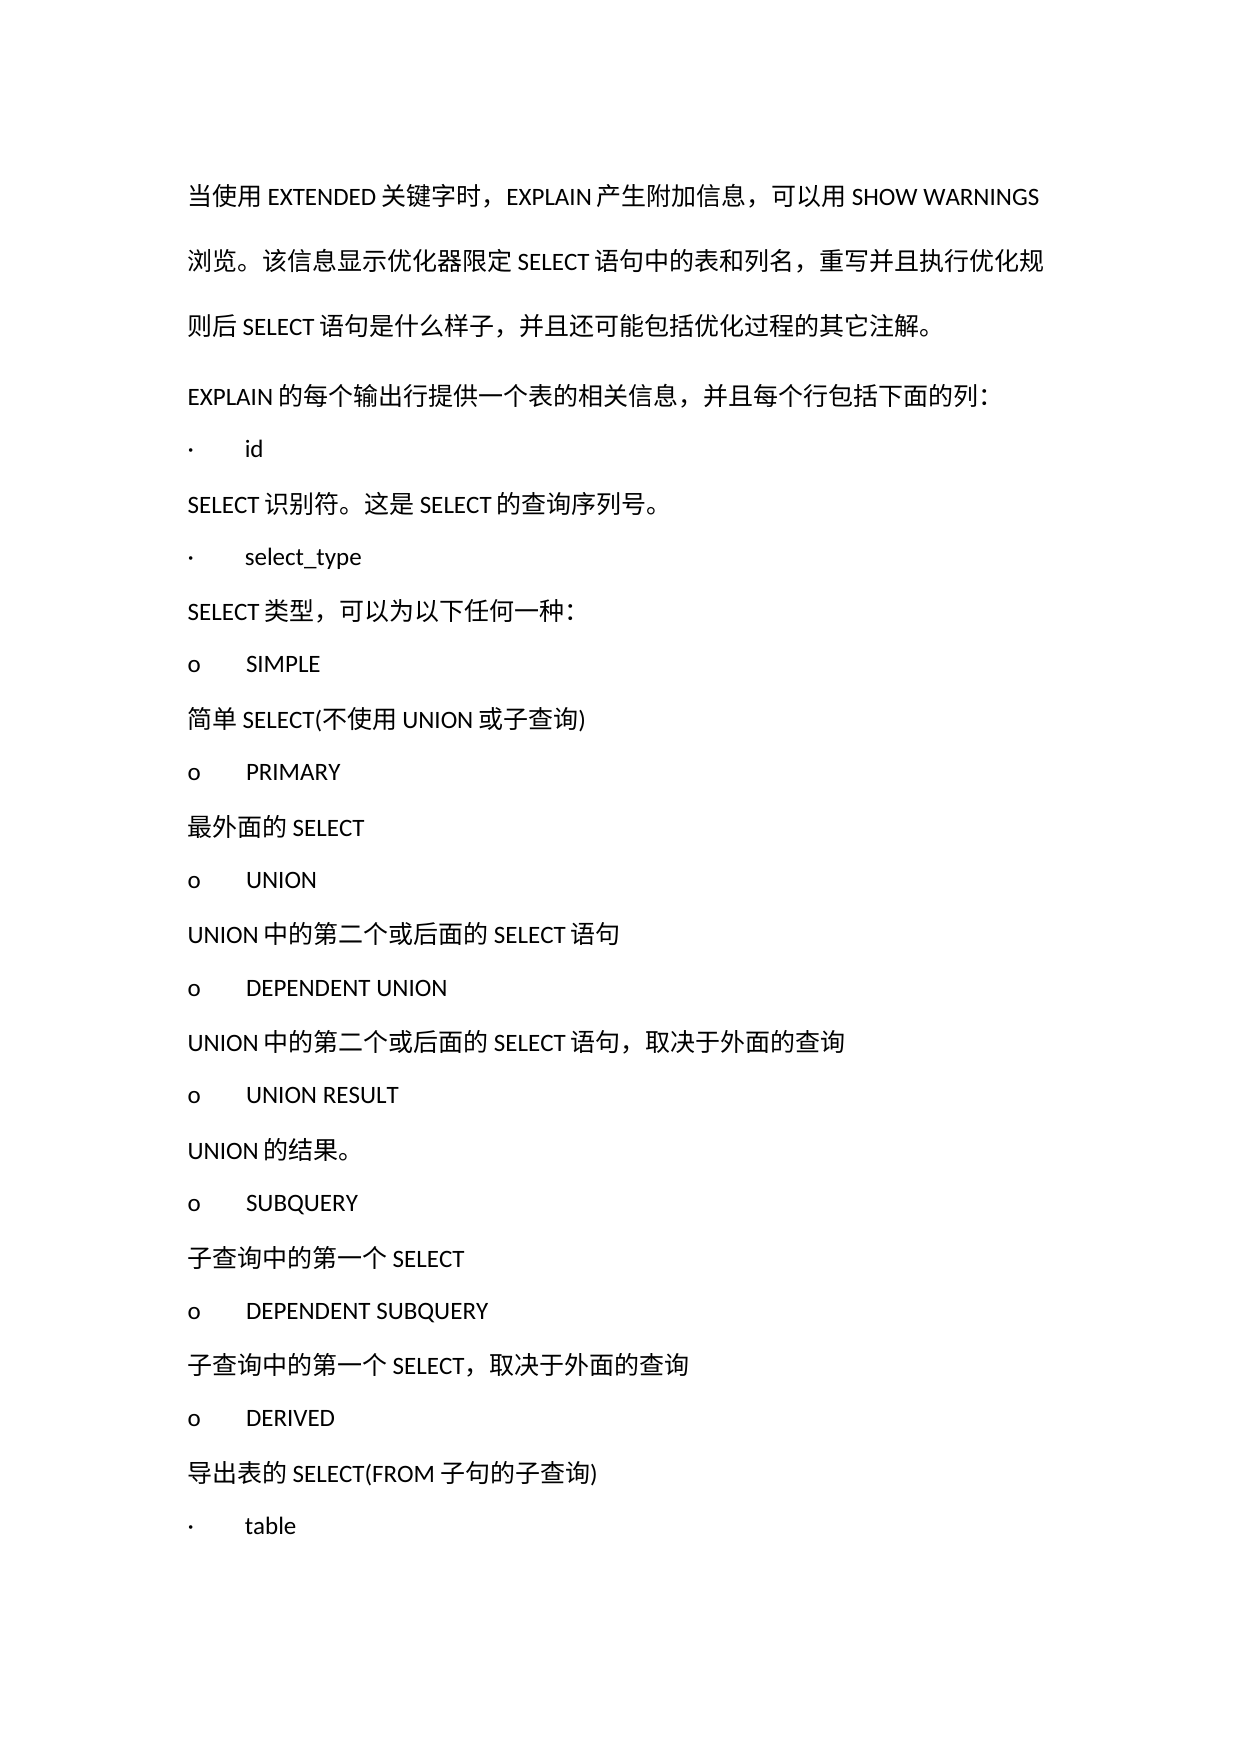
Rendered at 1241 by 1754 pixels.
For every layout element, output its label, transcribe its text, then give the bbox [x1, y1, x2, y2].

text 导出表的SELECT(FROM子句的子查询) [187, 1439, 1053, 1504]
text · select_type [187, 540, 1053, 572]
text 简单SELECT(不使用UNION或子查询) [187, 685, 1053, 750]
text 子查询中的第一个SELECT [187, 1224, 1053, 1289]
text o UNION RESULT [187, 1078, 1053, 1111]
text o DEPENDENT SUBQUERY [187, 1294, 1053, 1326]
text SELECT识别符。这是SELECT的查询序列号。 [187, 470, 1053, 535]
text UNION中的第二个或后面的SELECT语句 [187, 901, 1053, 966]
text 最外面的SELECT [187, 793, 1053, 858]
text o SIMPLE [187, 648, 1053, 680]
text o DEPENDENT UNION [187, 971, 1053, 1003]
text o SUBQUERY [187, 1186, 1053, 1219]
text 子查询中的第一个SELECT，取决于外面的查询 [187, 1331, 1053, 1396]
text EXPLAIN的每个输出行提供一个表的相关信息，并且每个行包括下面的列： [187, 362, 1053, 427]
text o UNION [187, 863, 1053, 896]
text · id [187, 432, 1053, 465]
text o DERIVED [187, 1402, 1053, 1434]
text 当使用EXTENDED关键字时，EXPLAIN产生附加信息，可以用SHOW WARNINGS浏览。该信息显示优化器限定SELECT语句中的表和列名，重写并且执行优化规则后SELECT语句是什么样子，并且还可能包括优化过程的其它注解。 [187, 162, 1053, 357]
text UNION的结果。 [187, 1116, 1053, 1181]
text · table [187, 1509, 1053, 1542]
text SELECT类型，可以为以下任何一种： [187, 577, 1053, 642]
text UNION中的第二个或后面的SELECT语句，取决于外面的查询 [187, 1008, 1053, 1073]
text o PRIMARY [187, 755, 1053, 788]
